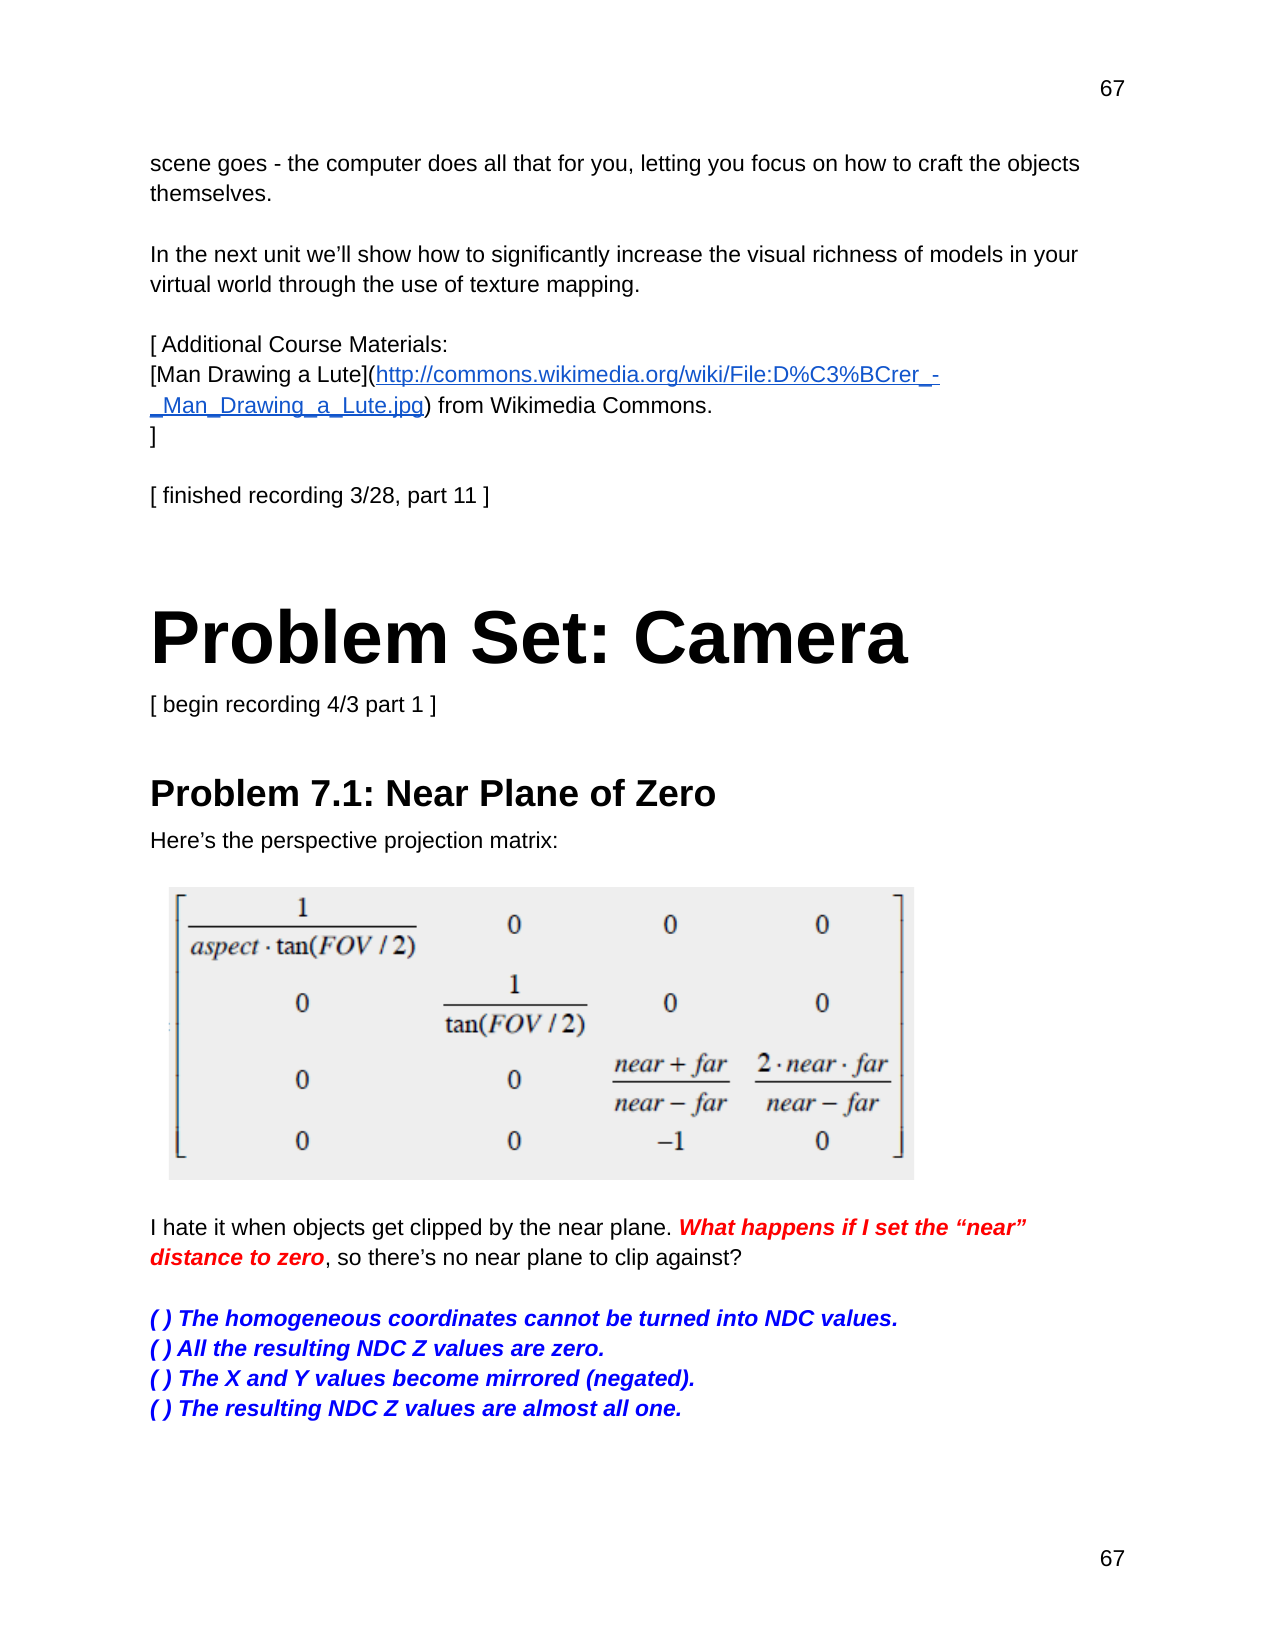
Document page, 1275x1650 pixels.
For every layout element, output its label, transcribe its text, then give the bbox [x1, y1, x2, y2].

text ( ) All the resulting NDC Z values are zero. [150, 1335, 1125, 1361]
title Problem Set: Camera [150, 593, 1125, 679]
text In the next unit we’ll show how to significantly increase the visual richness of models in your virtual world through the use of texture mapping. [150, 241, 1125, 297]
text I hate it when objects get clipped by the near plane. What happens if I set the “near” distance to zero, so there’s no near plane to clip against? [150, 1214, 1125, 1271]
text ] [150, 422, 1125, 448]
picture [168, 887, 915, 1180]
text [ begin recording 4/3 part 1 ] [150, 691, 1125, 718]
text ( ) The homogeneous coordinates cannot be turned into NDC values. [150, 1304, 1125, 1331]
text [ Additional Course Materials: [150, 331, 1125, 358]
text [150, 150, 1125, 207]
text [ finished recording 3/28, part 11 ] [150, 482, 1125, 509]
text ( ) The resulting NDC Z values are almost all one. [150, 1395, 1125, 1422]
text Here’s the perspective projection matrix: [150, 827, 1125, 854]
text [Man Drawing a Lute](http://commons.wikimedia.org/wiki/File:D%C3%BCrer_-_Man_Drawing_a_Lute.jpg) from Wikimedia Commons. [150, 361, 1125, 418]
text ( ) The X and Y values become mirrored (negated). [150, 1365, 1125, 1391]
subtitle Problem 7.1: Near Plane of Zero [150, 772, 1125, 815]
